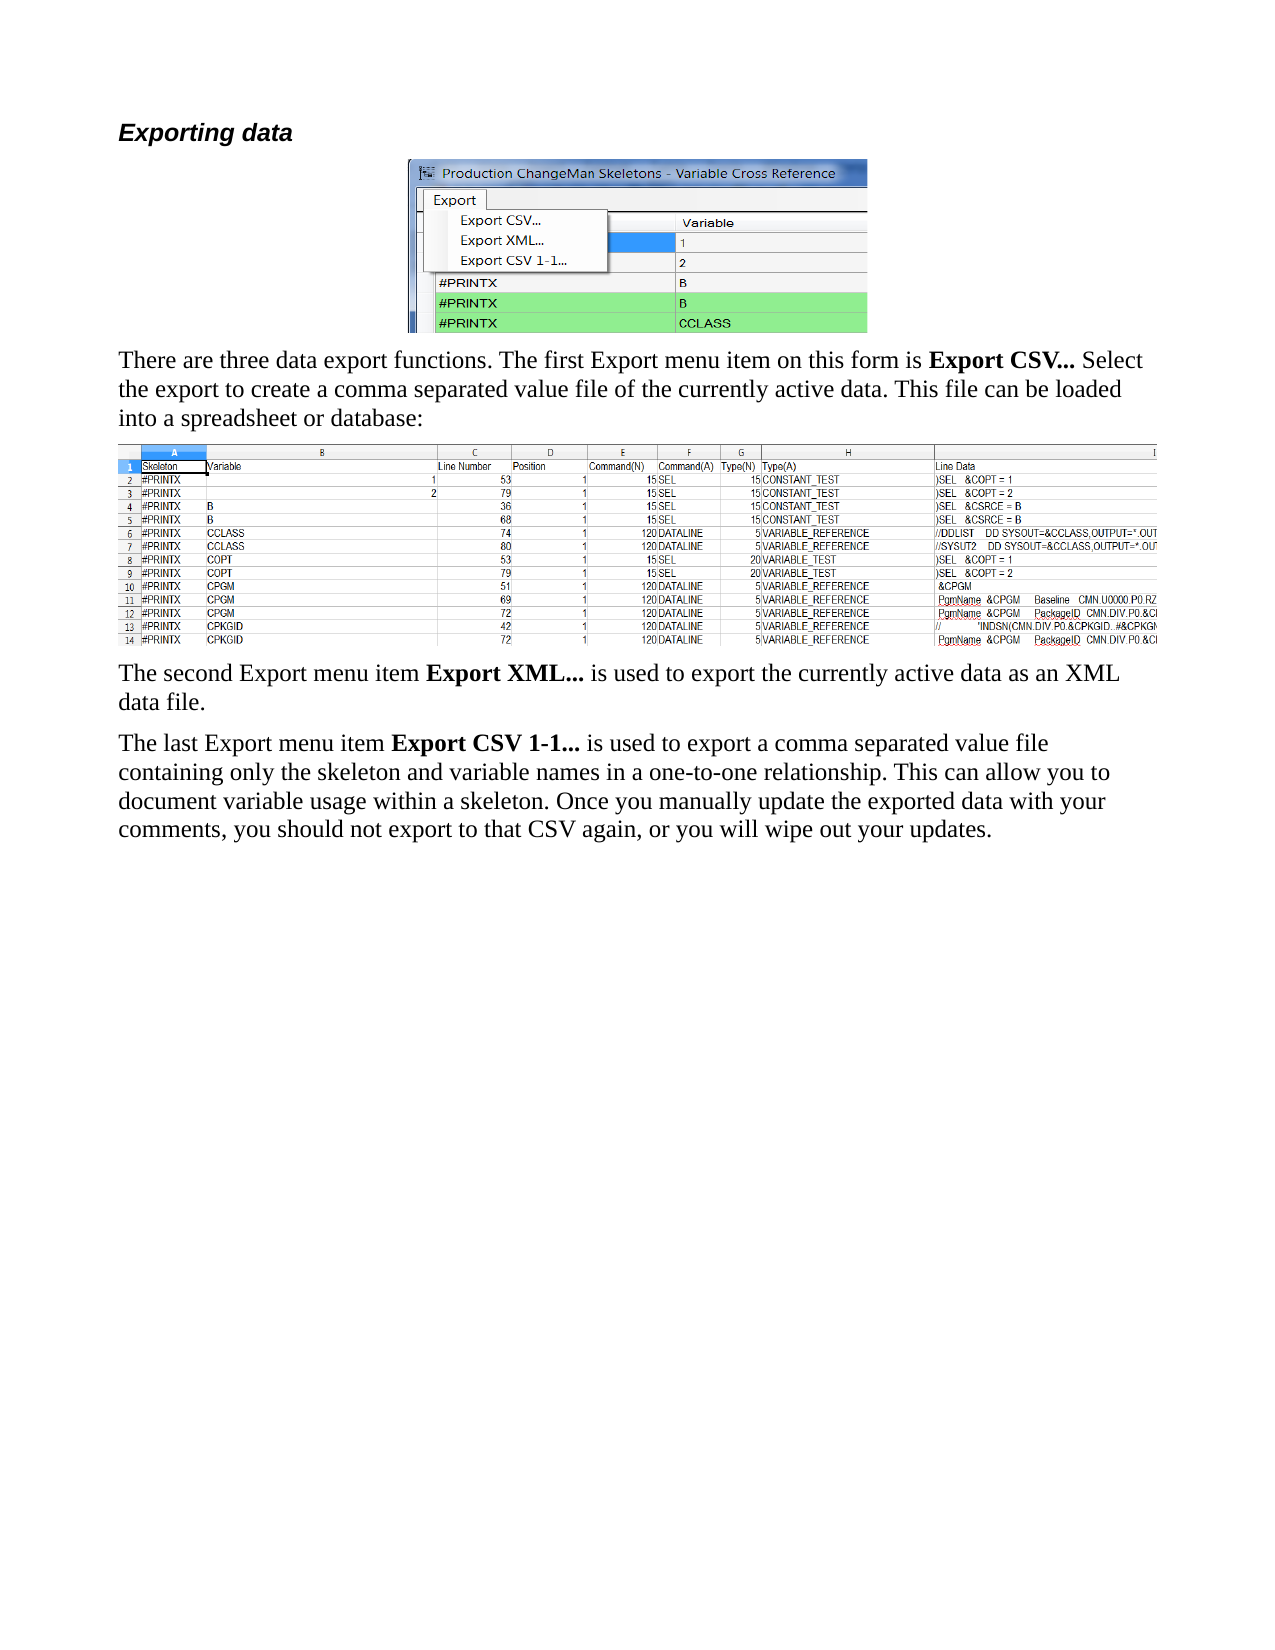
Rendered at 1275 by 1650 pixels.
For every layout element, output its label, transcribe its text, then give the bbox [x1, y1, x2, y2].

subtitle Exporting data [118, 118, 1157, 147]
picture [407, 159, 868, 333]
text The last Export menu item Export CSV 1-1... is used to export a comma separated value file containing only the skeleton and variable names in a one-to-one relationship. This can allow you to document variable usage within a skeleton. Once you manually update the exported data with your comments, you should not export to that CSV again, or you will wipe out your updates. [118, 728, 1157, 843]
text The second Export menu item Export XML... is used to export the currently active data as an XML data file. [118, 658, 1157, 716]
picture [118, 444, 1157, 646]
text There are three data export functions. The first Export menu item on this form is Export CSV... Select the export to create a comma separated value file of the currently active data. This file can be loaded into a spreadsheet or database: [118, 346, 1157, 432]
